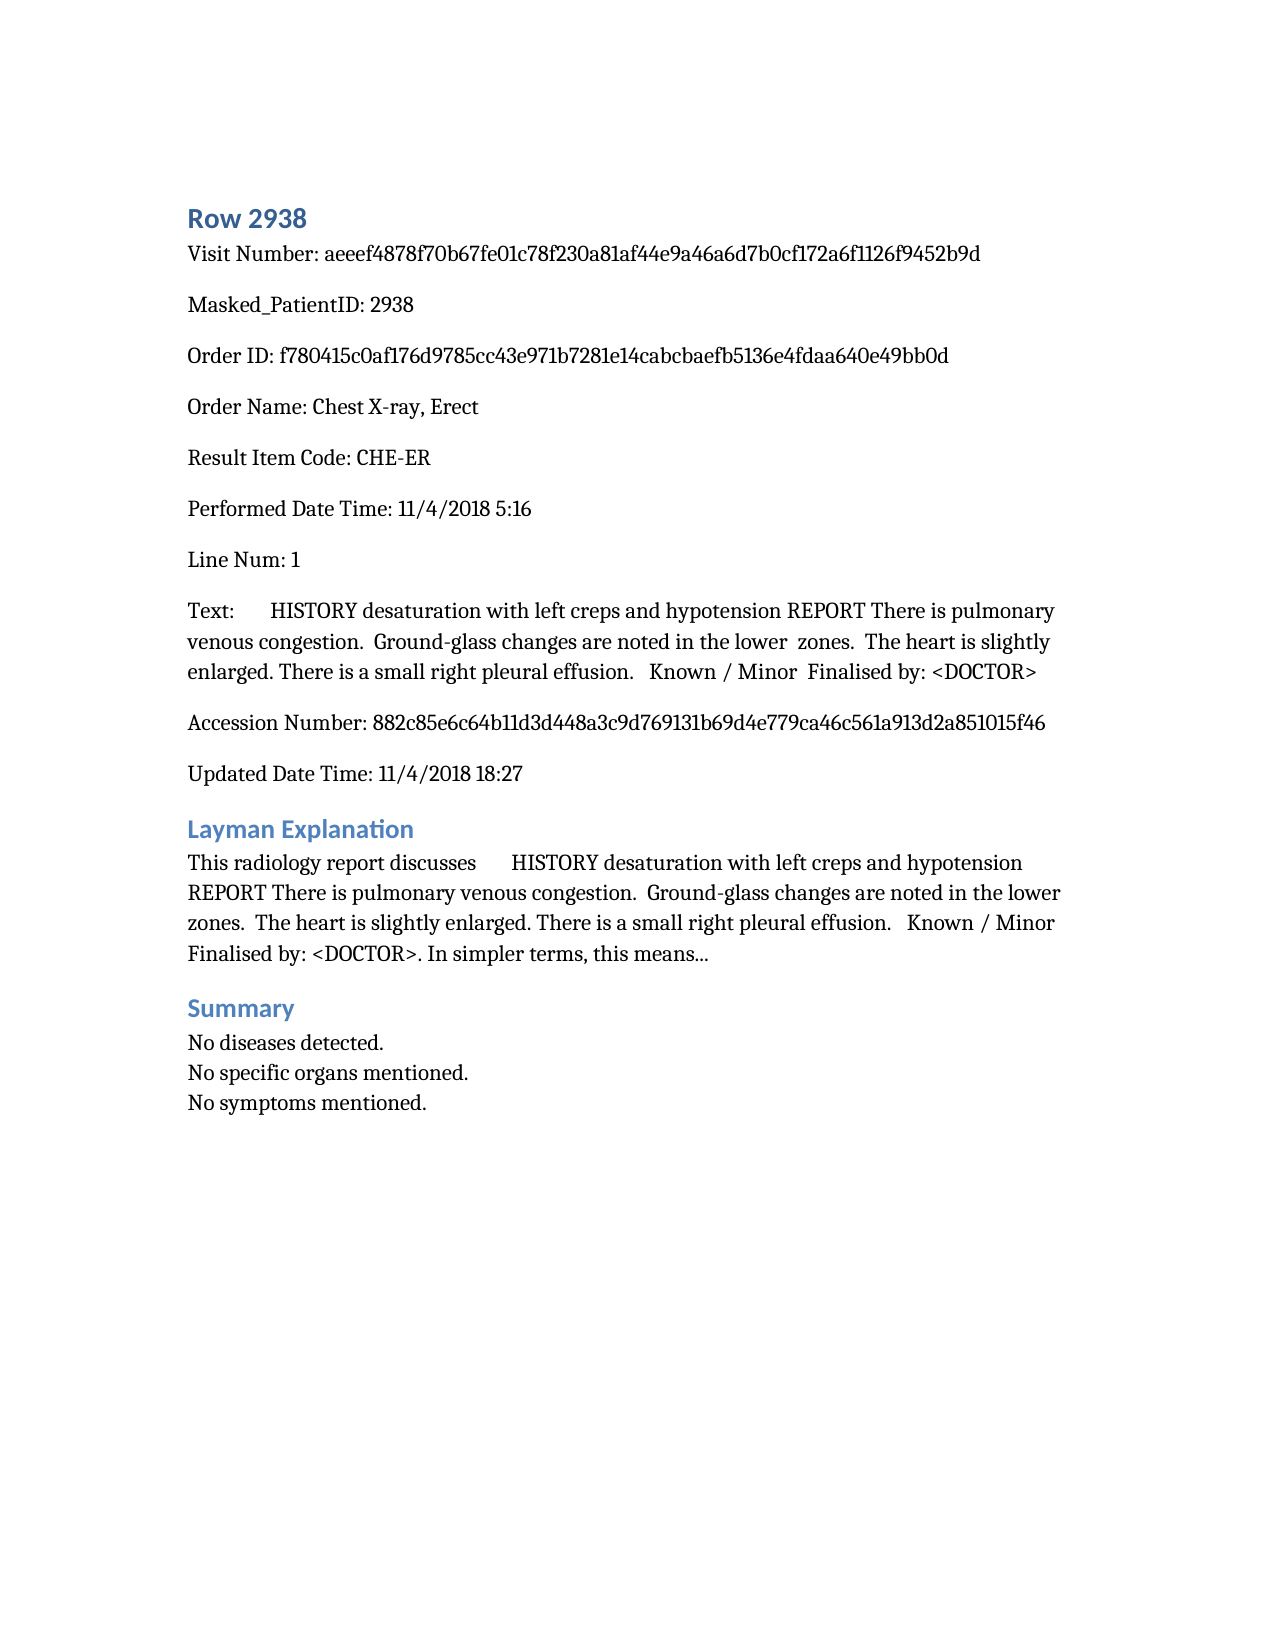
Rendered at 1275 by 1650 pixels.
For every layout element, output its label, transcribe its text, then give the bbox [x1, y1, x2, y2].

subtitle Row 2938 [187, 200, 1087, 236]
text Visit Number: aeeef4878f70b67fe01c78f230a81af44e9a46a6d7b0cf172a6f1126f9452b9d [187, 241, 1087, 267]
text Result Item Code: CHE-ER [187, 445, 1087, 471]
text Updated Date Time: 11/4/2018 18:27 [187, 761, 1087, 787]
text Line Num: 1 [187, 547, 1087, 573]
text Text: HISTORY desaturation with left creps and hypotension REPORT There is pulmonary venous congestion. Ground-glass changes are noted in the lower zones. The heart is slightly enlarged. There is a small right pleural effusion. Known / Minor Finalised by: <DOCTOR> [187, 598, 1087, 685]
text Order Name: Chest X-ray, Erect [187, 394, 1087, 420]
text This radiology report discusses HISTORY desaturation with left creps and hypotension REPORT There is pulmonary venous congestion. Ground-glass changes are noted in the lower zones. The heart is slightly enlarged. There is a small right pleural effusion. Known / Minor Finalised by: <DOCTOR>. In simpler terms, this means... [187, 850, 1087, 967]
subtitle Summary [187, 991, 1087, 1024]
text Accession Number: 882c85e6c64b11d3d448a3c9d769131b69d4e779ca46c561a913d2a851015f46 [187, 710, 1087, 736]
text No diseases detected. No specific organs mentioned. No symptoms mentioned. [187, 1029, 1087, 1116]
text Order ID: f780415c0af176d9785cc43e971b7281e14cabcbaefb5136e4fdaa640e49bb0d [187, 343, 1087, 369]
text Performed Date Time: 11/4/2018 5:16 [187, 496, 1087, 522]
text Masked_PatientID: 2938 [187, 292, 1087, 318]
subtitle Layman Explanation [187, 812, 1087, 845]
